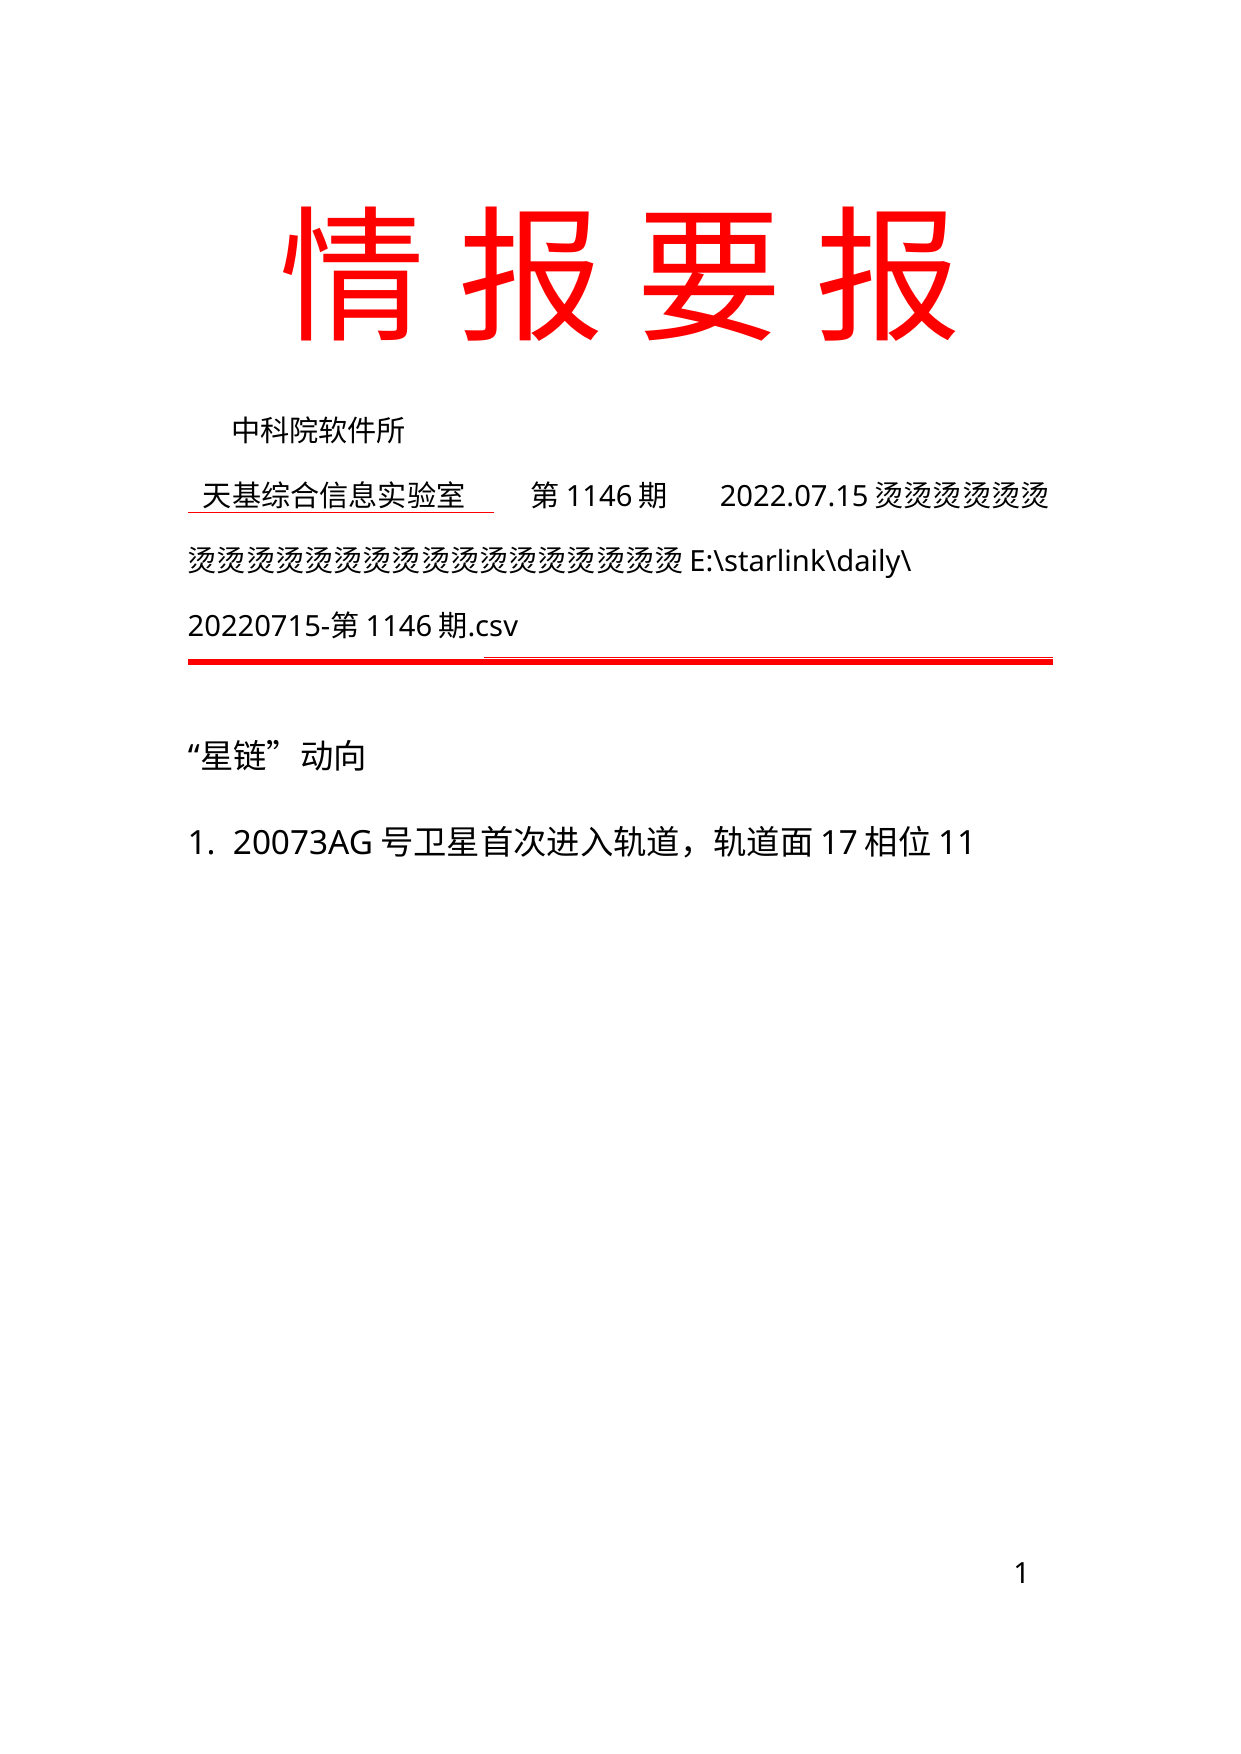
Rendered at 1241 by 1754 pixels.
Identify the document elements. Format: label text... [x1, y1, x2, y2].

subtitle “星链”动向 [188, 722, 1029, 787]
text 天基综合信息实验室 第1146期 2022.07.15烫烫烫烫烫烫烫烫烫烫烫烫烫烫烫烫烫烫烫烫烫烫烫E:\starlink\daily\20220715-第1146期.csv [187, 462, 1053, 722]
text 1. 20073AG号卫星首次进入轨道，轨道面17相位11 [187, 808, 1029, 967]
text 中科院软件所 [187, 397, 1053, 462]
text 情 报 要 报 [187, 152, 1053, 380]
